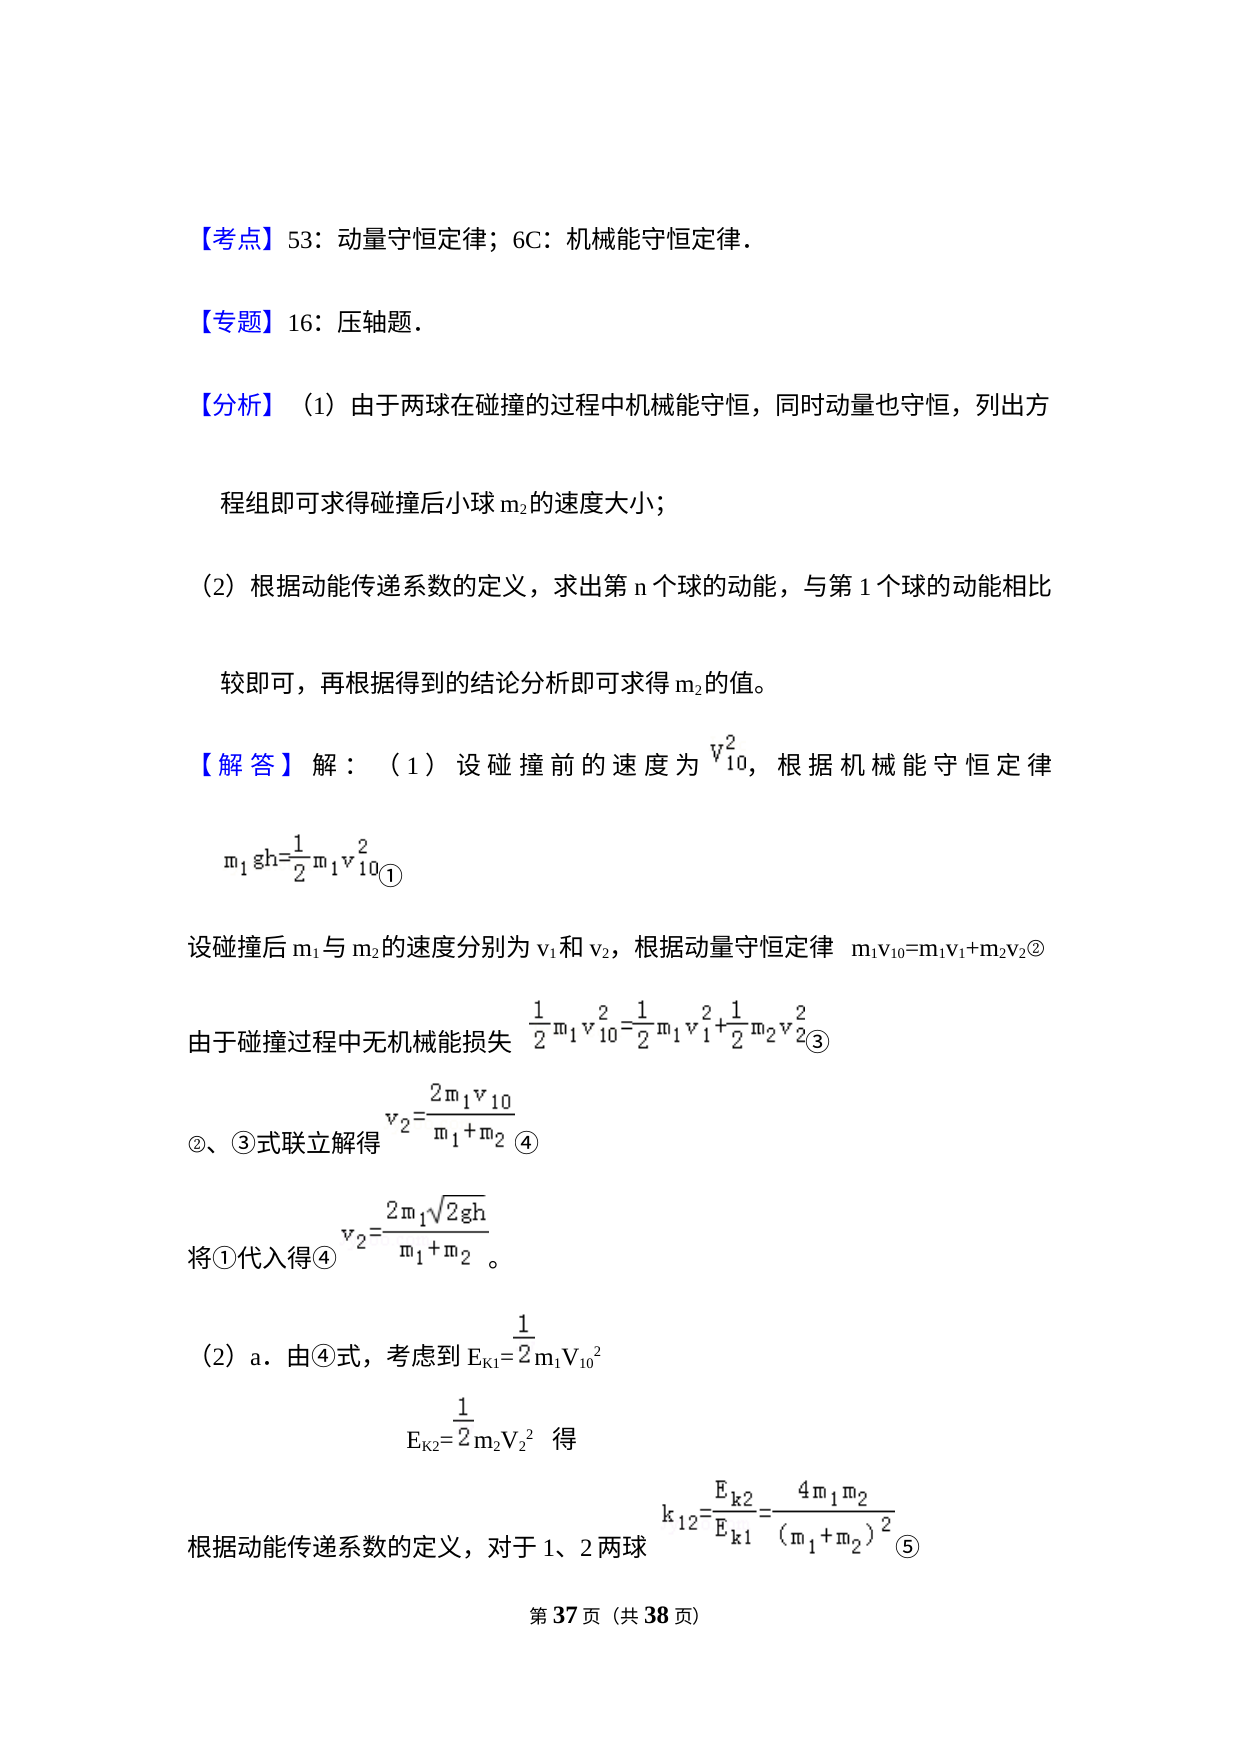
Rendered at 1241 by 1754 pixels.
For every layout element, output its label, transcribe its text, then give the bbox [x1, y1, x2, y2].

picture [513, 1310, 535, 1366]
picture [220, 830, 378, 885]
text 【专题】16：压轴题． [187, 288, 1053, 353]
text 【解答】解：（1）设碰撞前的速度为，根据机械能守恒定律 ① [187, 733, 1053, 895]
picture [529, 996, 805, 1052]
text 设碰撞后m1与m2的速度分别为v1和v2，根据动量守恒定律 m1v10=m1v1+m2v2② [187, 913, 1053, 978]
picture [453, 1393, 474, 1449]
text ②、③式联立解得④ [187, 1079, 1053, 1177]
text 【分析】（1）由于两球在碰撞的过程中机械能守恒，同时动量也守恒，列出方程组即可求得碰撞后小球m2的速度大小； [187, 371, 1053, 534]
text （2）a．由④式，考虑到 EK1=m1V102 [187, 1311, 1053, 1376]
picture [706, 732, 746, 775]
picture [658, 1476, 895, 1557]
picture [337, 1195, 489, 1268]
text EK2=m2V22 得 [187, 1394, 1053, 1459]
text 【考点】53：动量守恒定律；6C：机械能守恒定律．菁优网版权所有 [187, 205, 1053, 270]
text （2）根据动能传递系数的定义，求出第n个球的动能，与第1个球的动能相比较即可，再根据得到的结论分析即可求得m2的值。 [187, 552, 1053, 714]
text 根据动能传递系数的定义，对于1、2两球 ⑤ [187, 1477, 1053, 1574]
text 将①代入得④。 [187, 1195, 1053, 1293]
picture [381, 1079, 515, 1152]
